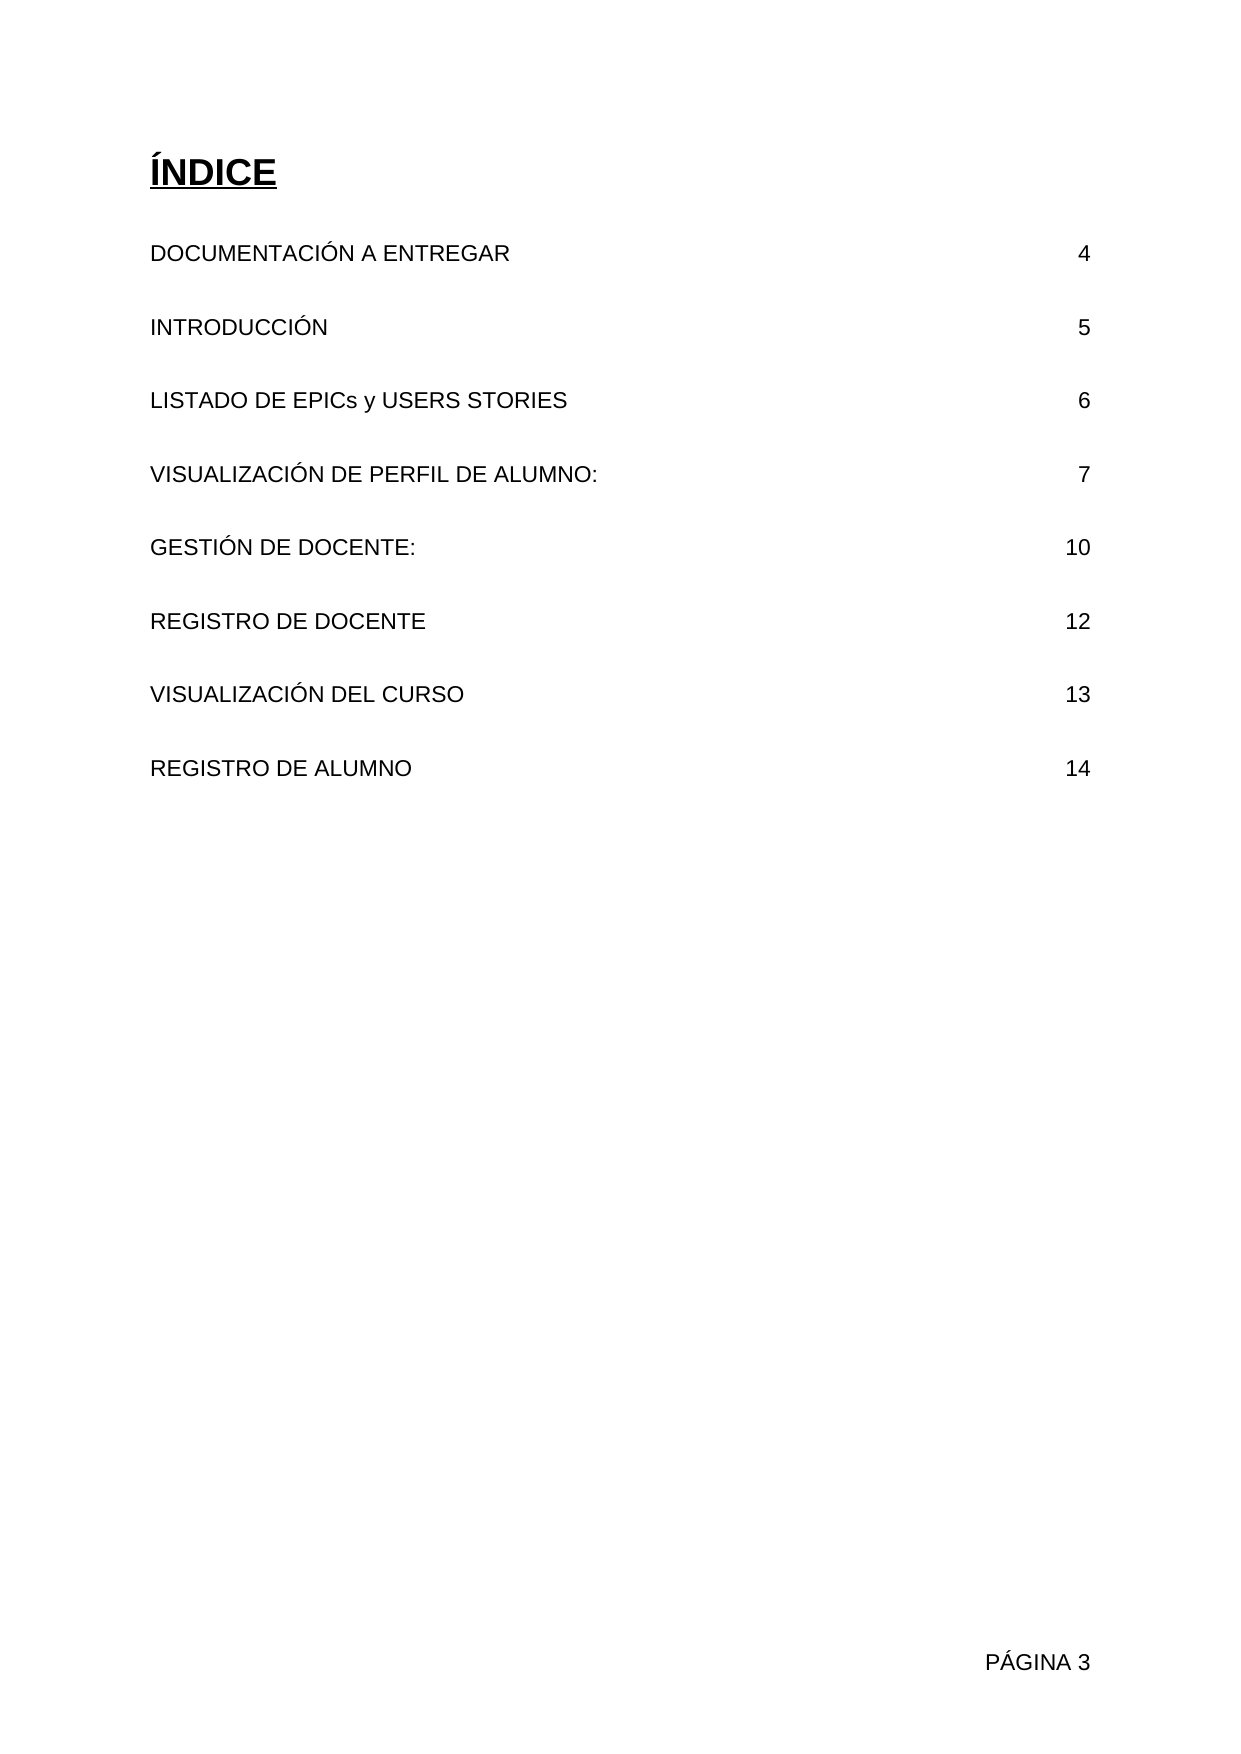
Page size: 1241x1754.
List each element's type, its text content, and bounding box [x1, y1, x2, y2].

text ÍNDICE [150, 150, 1090, 193]
